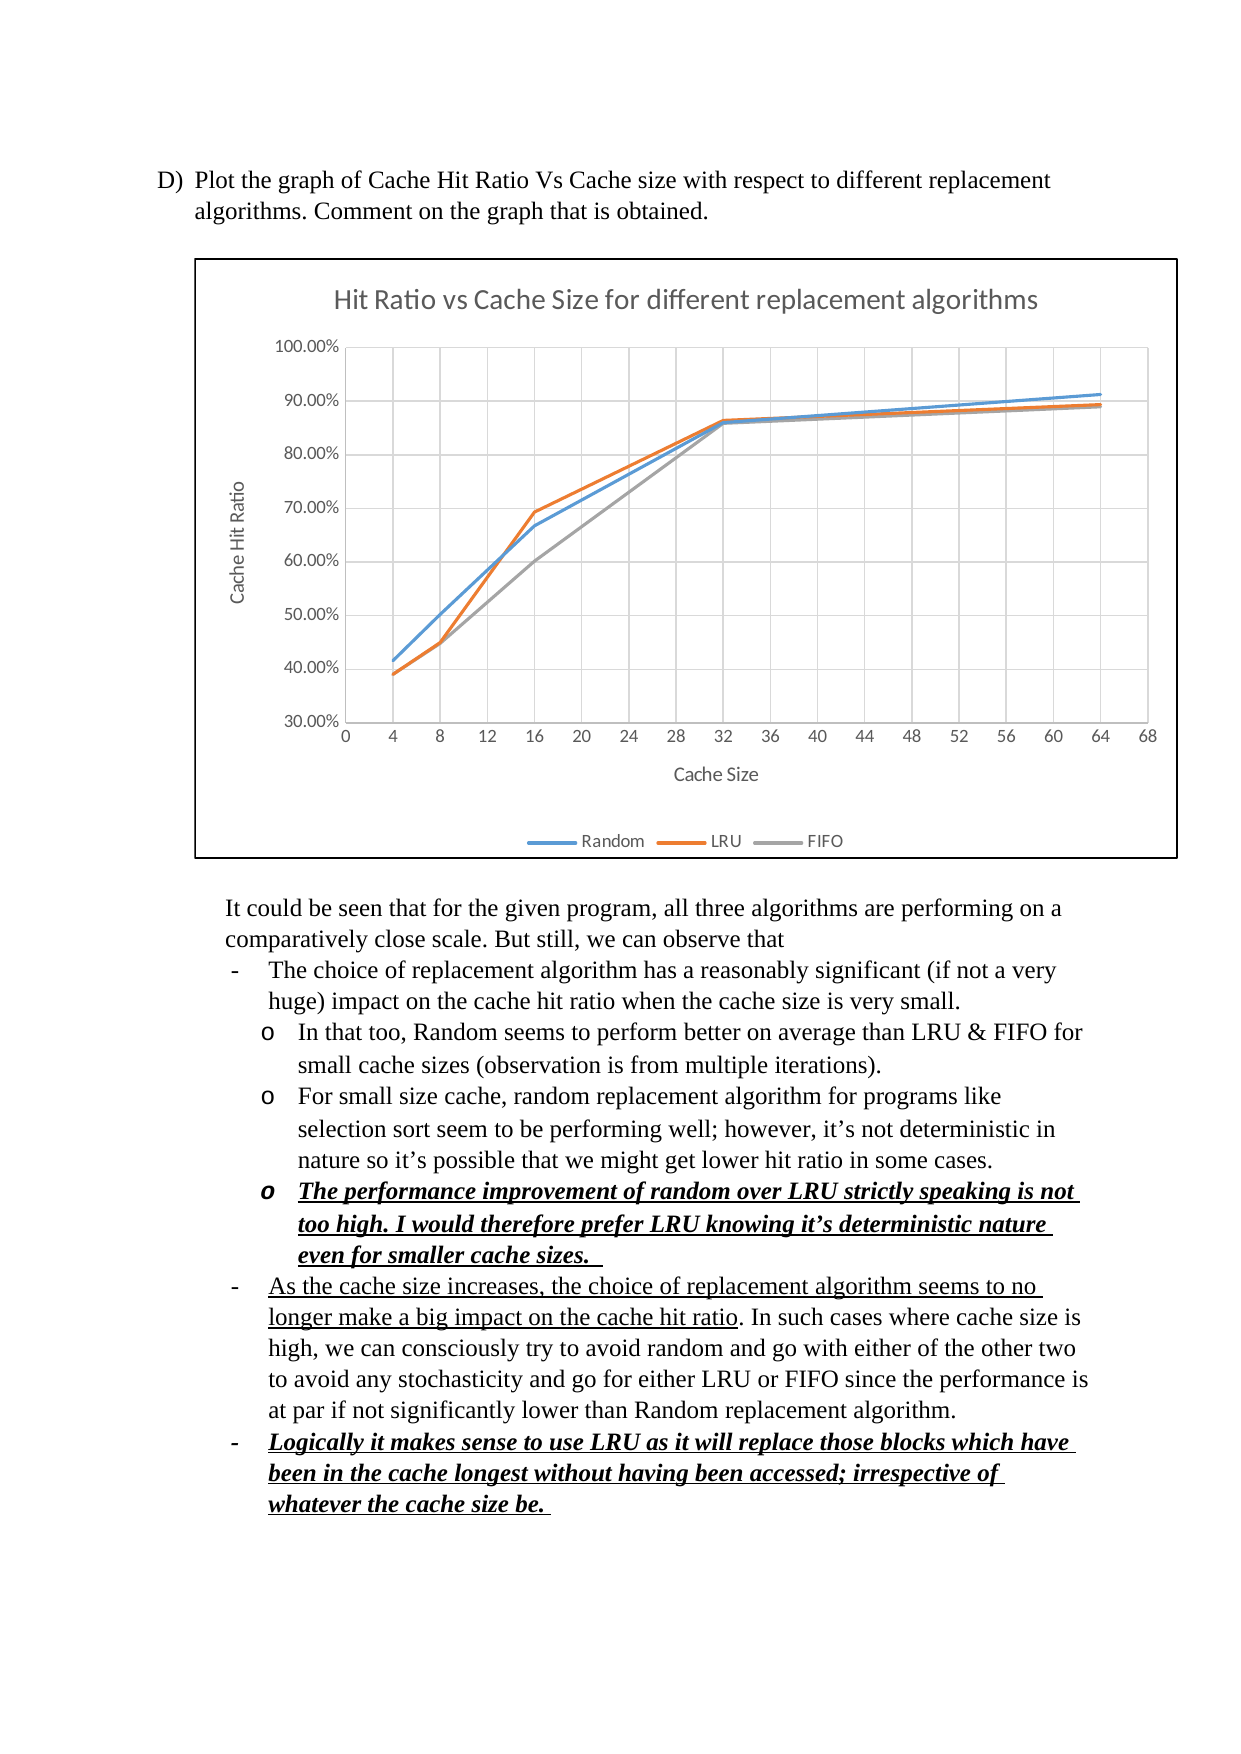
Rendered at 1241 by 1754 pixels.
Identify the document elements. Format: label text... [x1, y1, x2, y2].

list It could be seen that for the given program, all three algorithms are performing on a comparatively close scale. But still, we can observe that [225, 862, 1090, 952]
list The performance improvement of random over LRU strictly speaking is not too high. I would therefore prefer LRU knowing it’s deterministic nature even for smaller cache sizes. [260, 1176, 1090, 1269]
list For small size cache, random replacement algorithm for programs like selection sort seem to be performing well; however, it’s not deterministic in nature so it’s possible that we might get lower hit ratio in some cases. [260, 1081, 1090, 1174]
list The choice of replacement algorithm has a reasonably significant (if not a very huge) impact on the cache hit ratio when the cache size is very small. [231, 955, 1090, 1014]
list Logically it makes sense to use LRU as it will replace those blocks which have been in the cache longest without having been accessed; irrespective of whatever the cache size be. [231, 1427, 1090, 1517]
list As the cache size increases, the choice of replacement algorithm seems to no longer make a big impact on the cache hit ratio. In such cases where cache size is high, we can consciously try to avoid random and go with either of the other two to avoid any stochasticity and go for either LRU or FIFO since the performance is at par if not significantly lower than Random replacement algorithm. [231, 1271, 1090, 1424]
list Plot the graph of Cache Hit Ratio Vs Cache size with respect to different replacement algorithms. Comment on the graph that is obtained. [157, 165, 1090, 859]
list In that too, Random seems to perform better on average than LRU & FIFO for small cache sizes (observation is from multiple iterations). [260, 1017, 1090, 1079]
